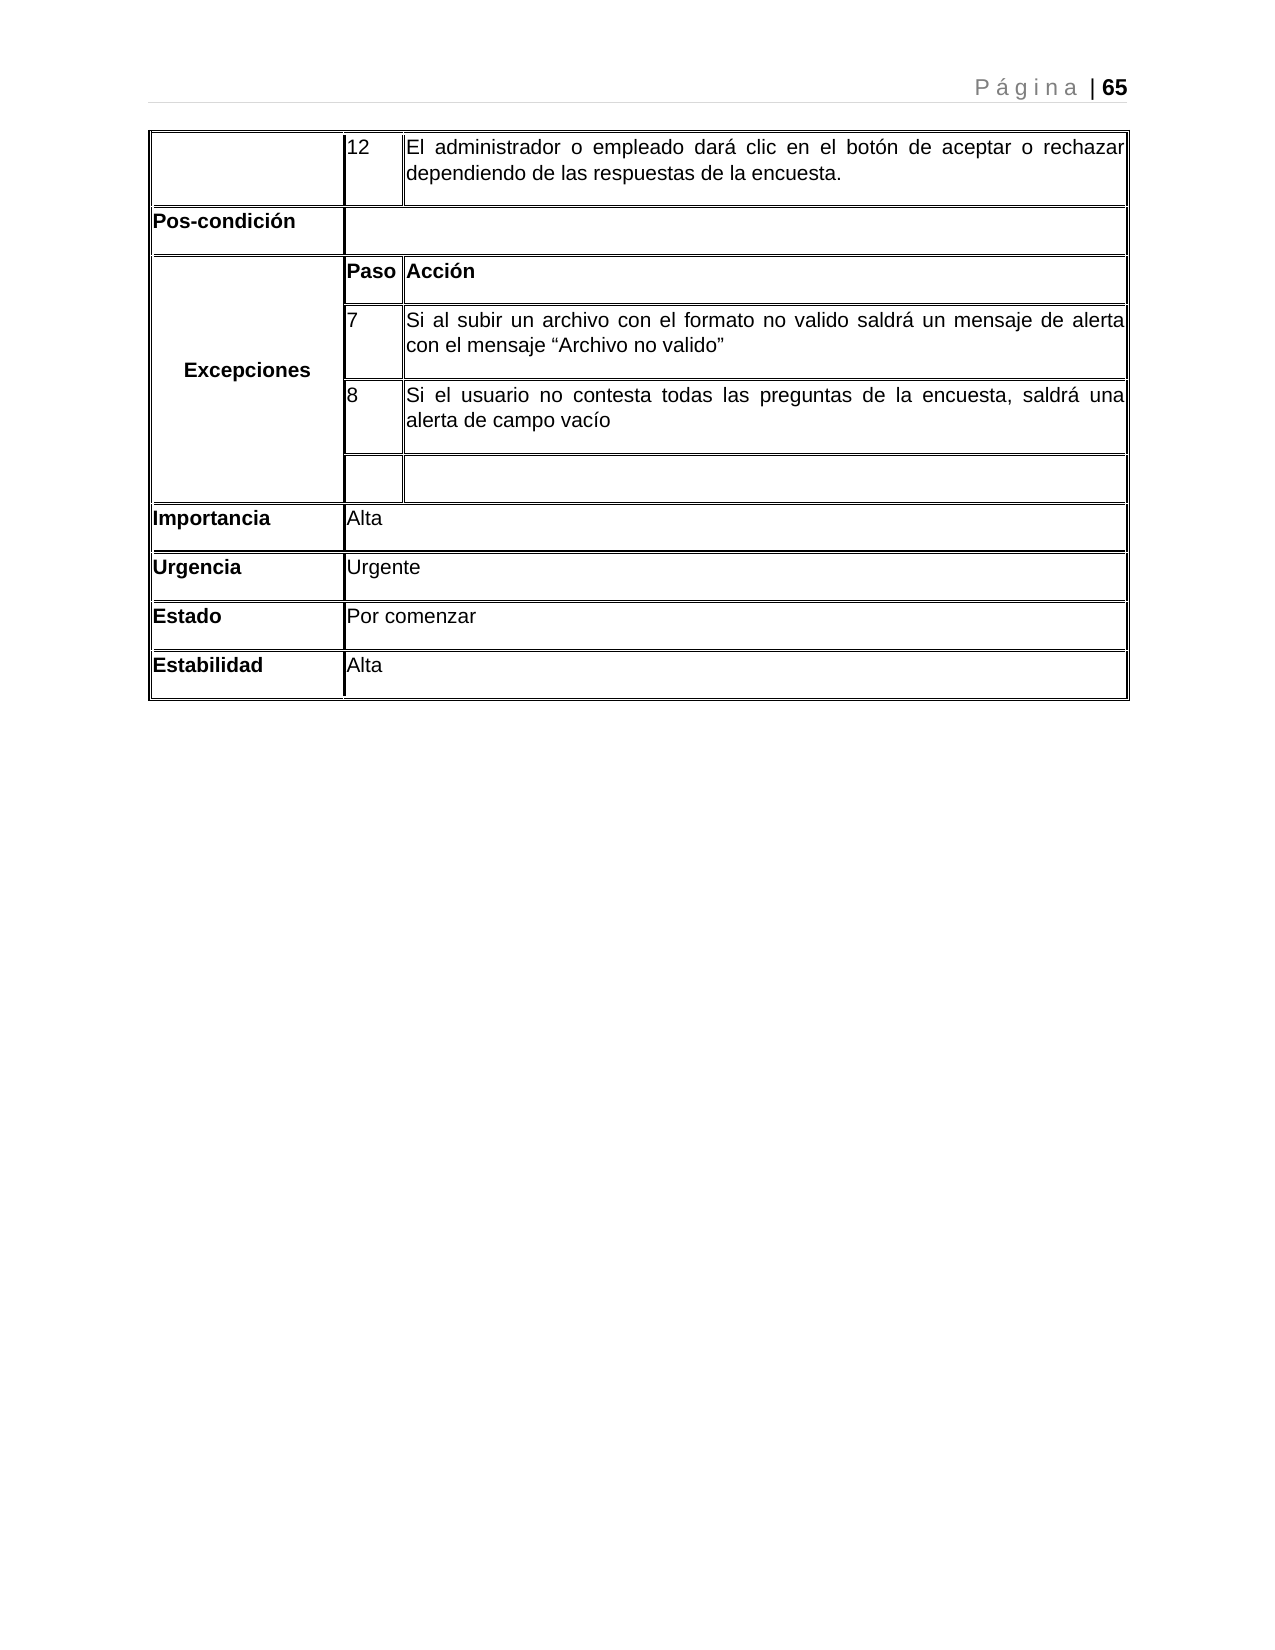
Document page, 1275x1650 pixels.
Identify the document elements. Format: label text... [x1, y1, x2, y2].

table_cell Por comenzar [346, 600, 1127, 648]
table_cell Estado [152, 600, 343, 648]
table_cell [405, 453, 1127, 501]
table_cell Urgente [346, 550, 1127, 599]
table_cell Paso [346, 257, 402, 303]
table_cell 8 [346, 381, 402, 452]
table_cell [346, 456, 402, 501]
table_cell Si al subir un archivo con el formato no valido saldrá un mensaje de alerta con el mensaje “Archivo no valido” [404, 303, 1128, 378]
table_cell 12 [344, 133, 403, 204]
table_cell Pos-condición [152, 205, 343, 254]
table_cell [152, 131, 344, 204]
table_cell 7 [346, 306, 402, 378]
table_cell Urgencia [152, 550, 343, 599]
table_cell El administrador o empleado dará clic en el botón de aceptar o rechazar dependiendo de las respuestas de la encuesta. [404, 133, 1126, 204]
table_cell Alta [346, 501, 1127, 550]
table_cell Acción [404, 254, 1128, 303]
table_cell Excepciones [150, 254, 344, 501]
table_cell Si el usuario no contesta todas las preguntas de la encuesta, saldrá una alerta de campo vacío [404, 378, 1128, 452]
table_cell Alta [344, 649, 1127, 698]
table_cell Importancia [152, 501, 343, 550]
table_cell Estabilidad [152, 649, 344, 698]
table_cell [346, 205, 1127, 254]
